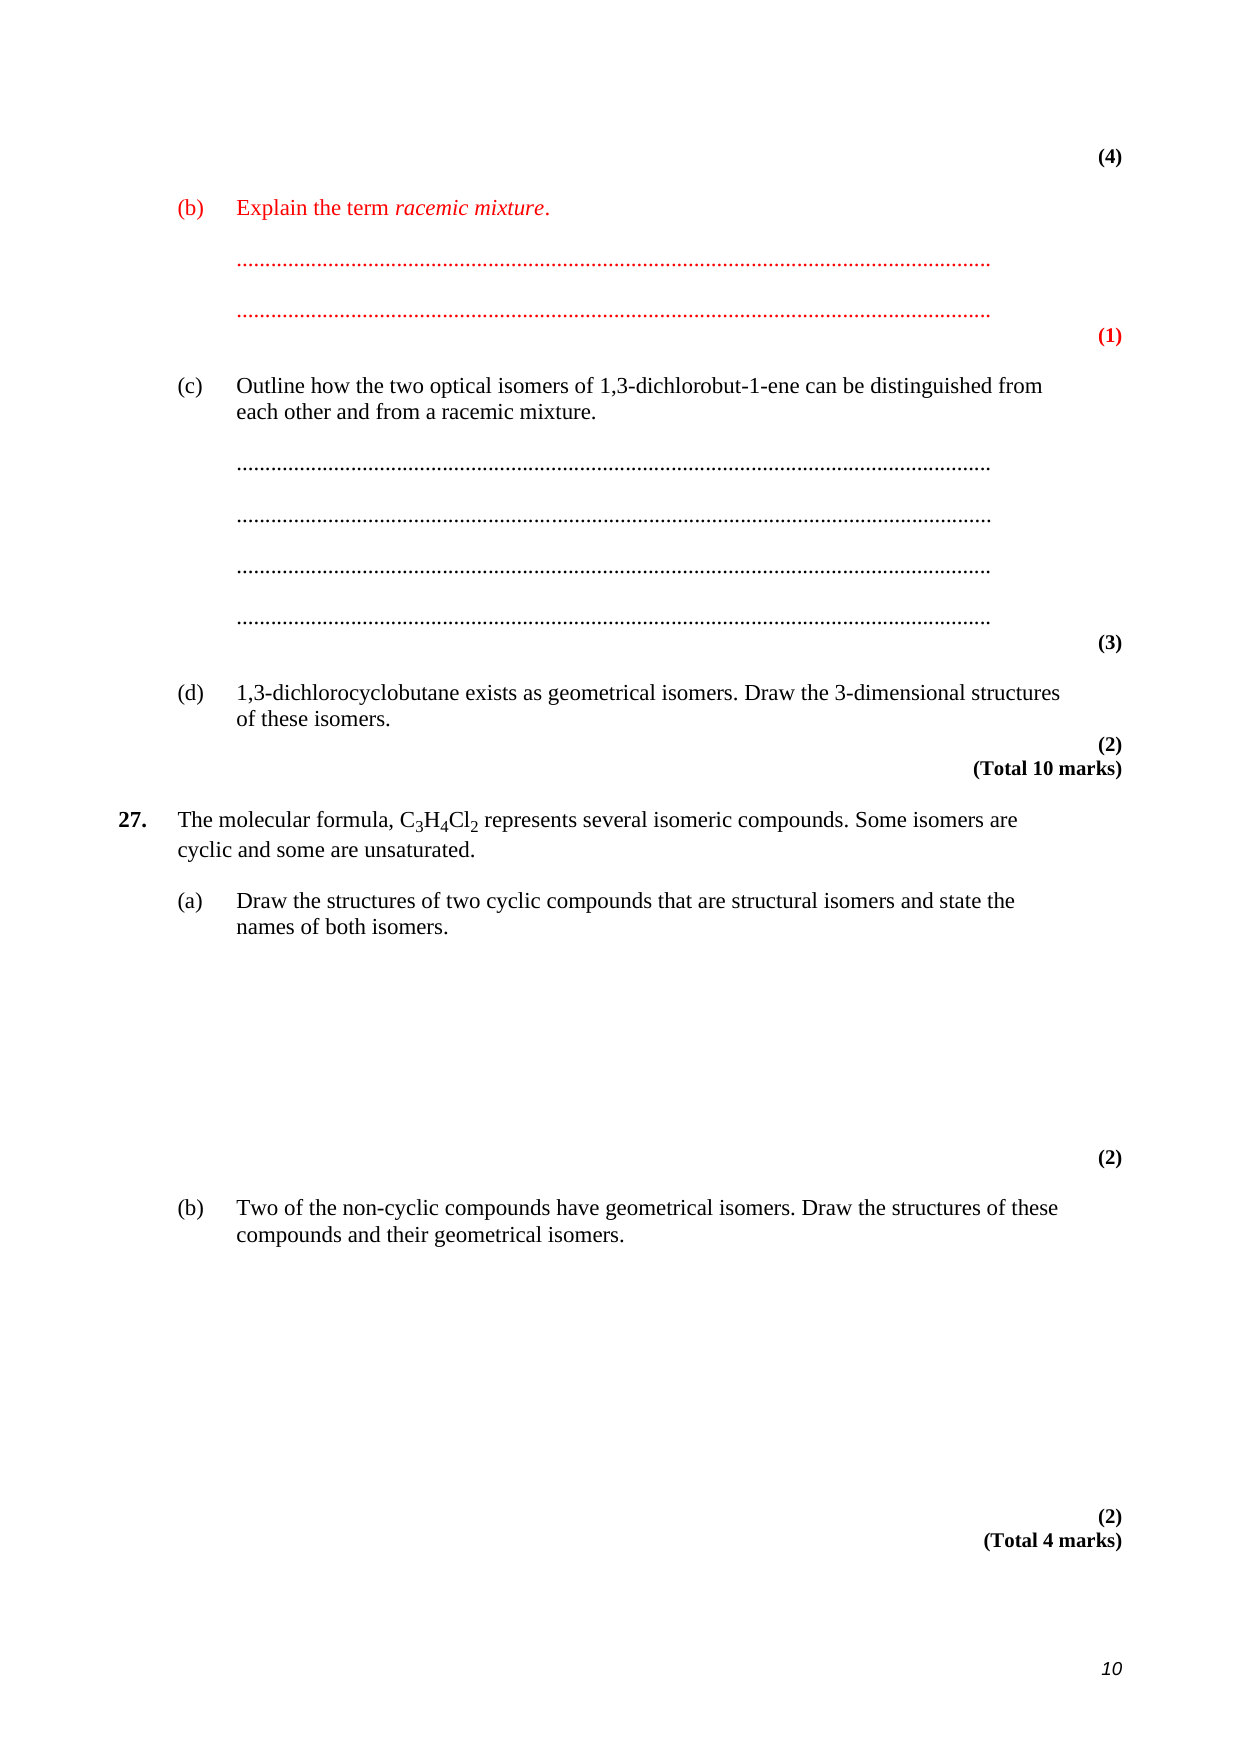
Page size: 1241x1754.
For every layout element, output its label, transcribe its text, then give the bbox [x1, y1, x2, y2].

text (a) Draw the structures of two cyclic compounds that are structural isomers and state the names of both isomers. [177, 887, 1063, 940]
text (b) Two of the non-cyclic compounds have geometrical isomers. Draw the structures of these compounds and their geometrical isomers. [177, 1194, 1063, 1247]
text (2) [118, 732, 1122, 756]
text (c) Outline how the two optical isomers of 1,3-dichlorobut-1-ene can be distinguished from each other and from a racemic mixture. [177, 372, 1063, 424]
text .................................................................................................................................... [236, 449, 1063, 476]
text .................................................................................................................................... [236, 603, 1063, 630]
text (2) [118, 1504, 1122, 1528]
text .................................................................................................................................... [236, 245, 1063, 271]
text (4) [118, 144, 1122, 168]
text 27. The molecular formula, C3H4Cl2 represents several isomeric compounds. Some isomers are cyclic and some are unsaturated. [118, 806, 1063, 862]
text (1) [118, 323, 1122, 347]
text (Total 10 marks) [118, 756, 1122, 780]
text (b) Explain the term racemic mixture. [177, 193, 1063, 220]
text (Total 4 marks) [118, 1528, 1122, 1552]
text (2) [118, 1145, 1122, 1169]
text (3) [118, 630, 1122, 654]
text .................................................................................................................................... [236, 501, 1063, 527]
text (d) 1,3-dichlorocyclobutane exists as geometrical isomers. Draw the 3-dimensional structures of these isomers. [177, 679, 1063, 732]
text .................................................................................................................................... [236, 552, 1063, 578]
text .................................................................................................................................... [236, 296, 1063, 323]
